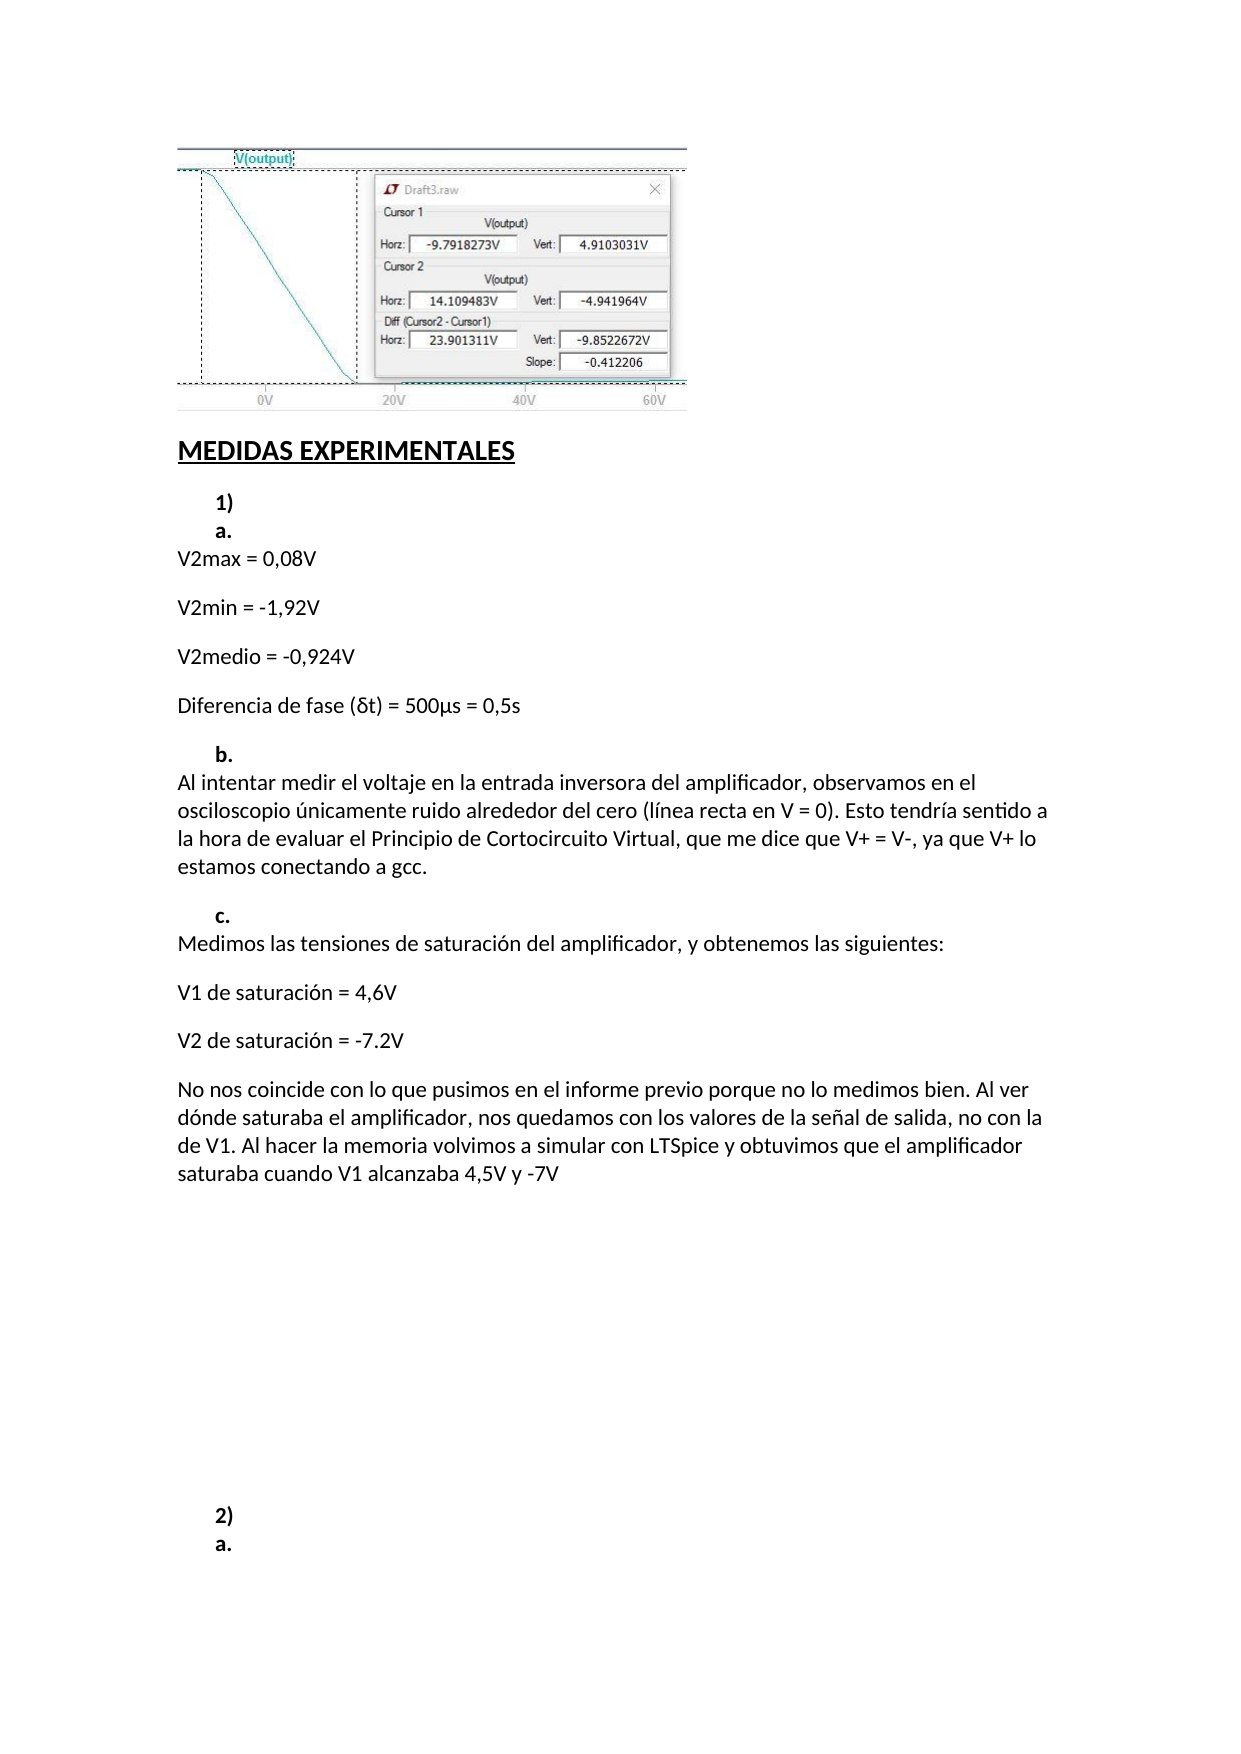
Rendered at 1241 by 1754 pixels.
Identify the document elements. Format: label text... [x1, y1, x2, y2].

text V2 de saturación = -7.2V [177, 1026, 1063, 1054]
text No nos coincide con lo que pusimos en el informe previo porque no lo medimos bien. Al ver dónde saturaba el amplificador, nos quedamos con los valores de la señal de salida, no con la de V1. Al hacer la memoria volvimos a simular con LTSpice y obtuvimos que el amplificador saturaba cuando V1 alcanzaba 4,5V y -7V [177, 1075, 1063, 1187]
text V2min = -1,92V [177, 593, 1063, 621]
text V1 de saturación = 4,6V [177, 978, 1063, 1006]
text Al intentar medir el voltaje en la entrada inversora del amplificador, observamos en el osciloscopio únicamente ruido alrededor del cero (línea recta en V = 0). Esto tendría sentido a la hora de evaluar el Principio de Cortocircuito Virtual, que me dice que V+ = V-, ya que V+ lo estamos conectando a gcc. [177, 768, 1063, 880]
picture [177, 147, 687, 411]
text Diferencia de fase (δt) = 500µs = 0,5s [177, 691, 1063, 719]
text V2max = 0,08V [177, 544, 1063, 572]
text V2medio = -0,924V [177, 642, 1063, 670]
text Medimos las tensiones de saturación del amplificador, y obtenemos las siguientes: [177, 929, 1063, 957]
text MEDIDAS EXPERIMENTALES [177, 432, 1063, 467]
